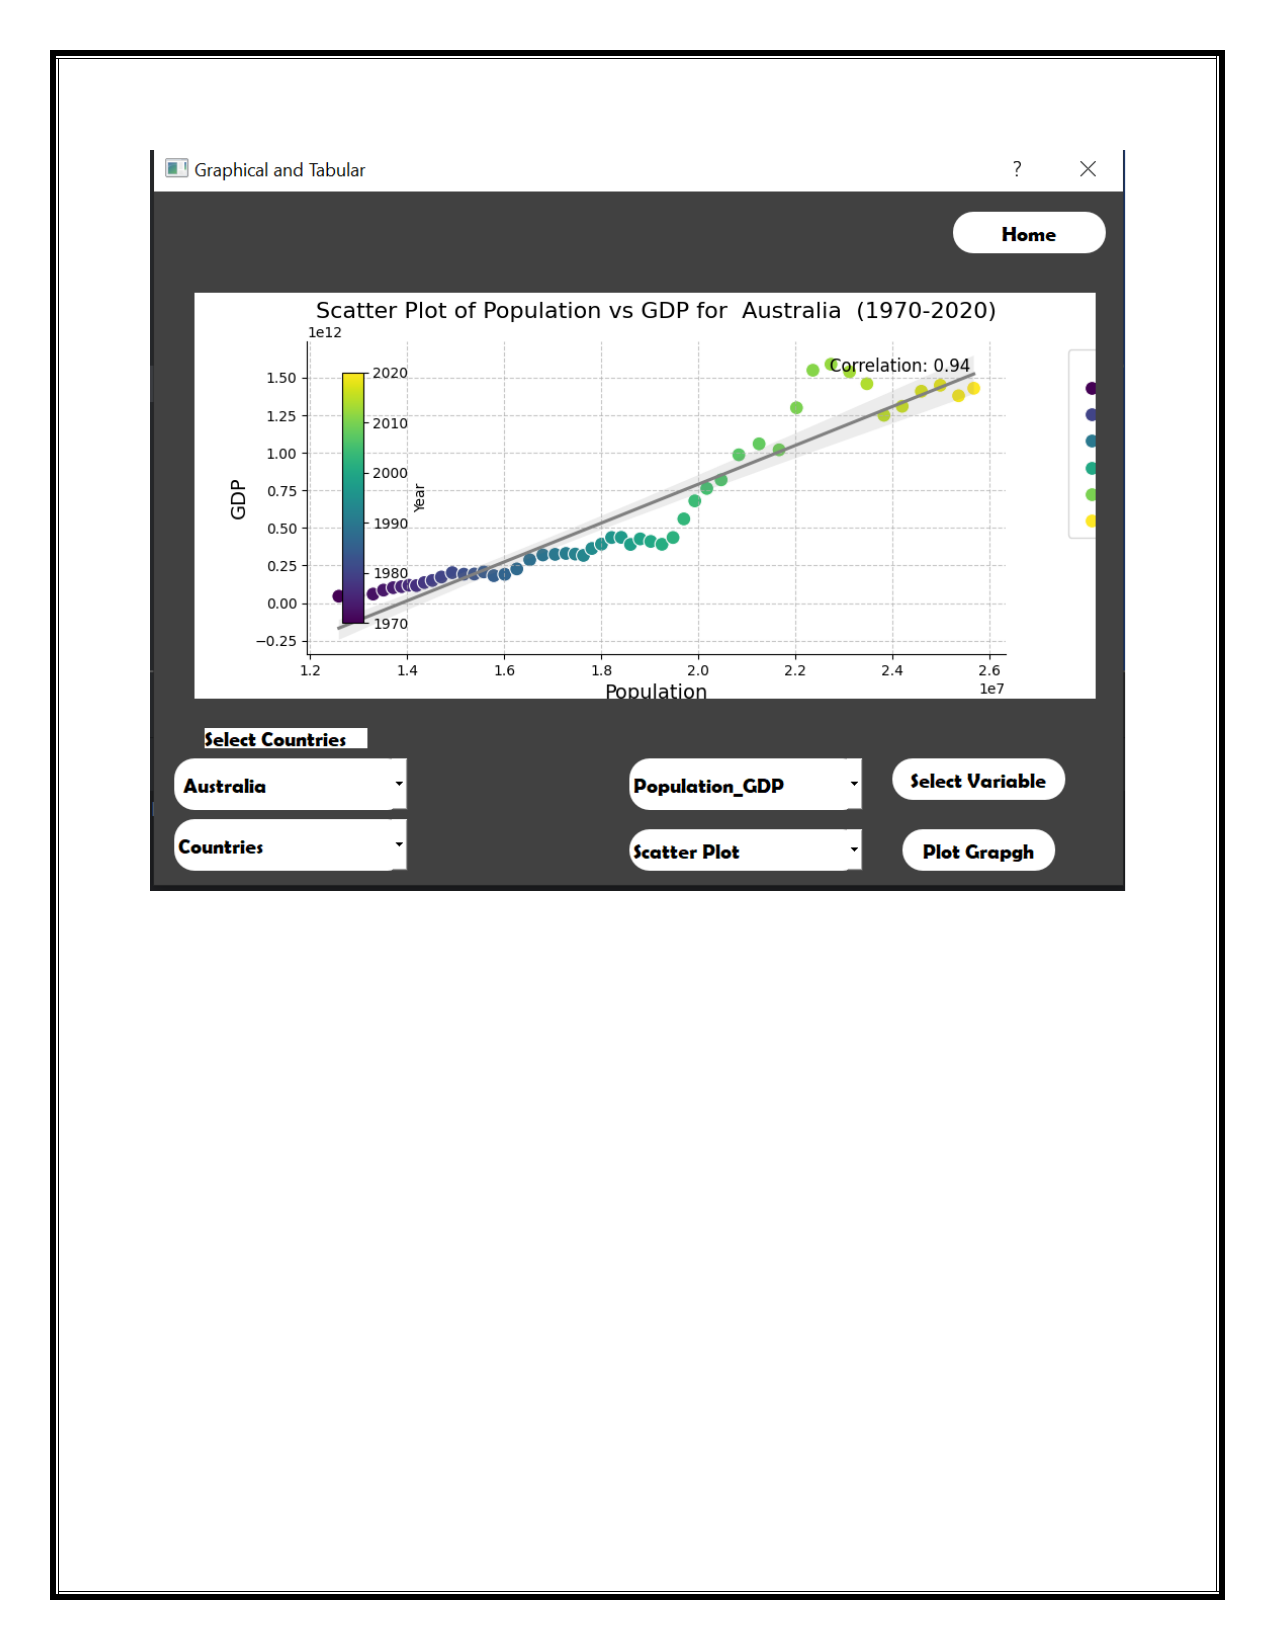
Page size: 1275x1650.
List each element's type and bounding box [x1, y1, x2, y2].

picture [150, 150, 1125, 891]
